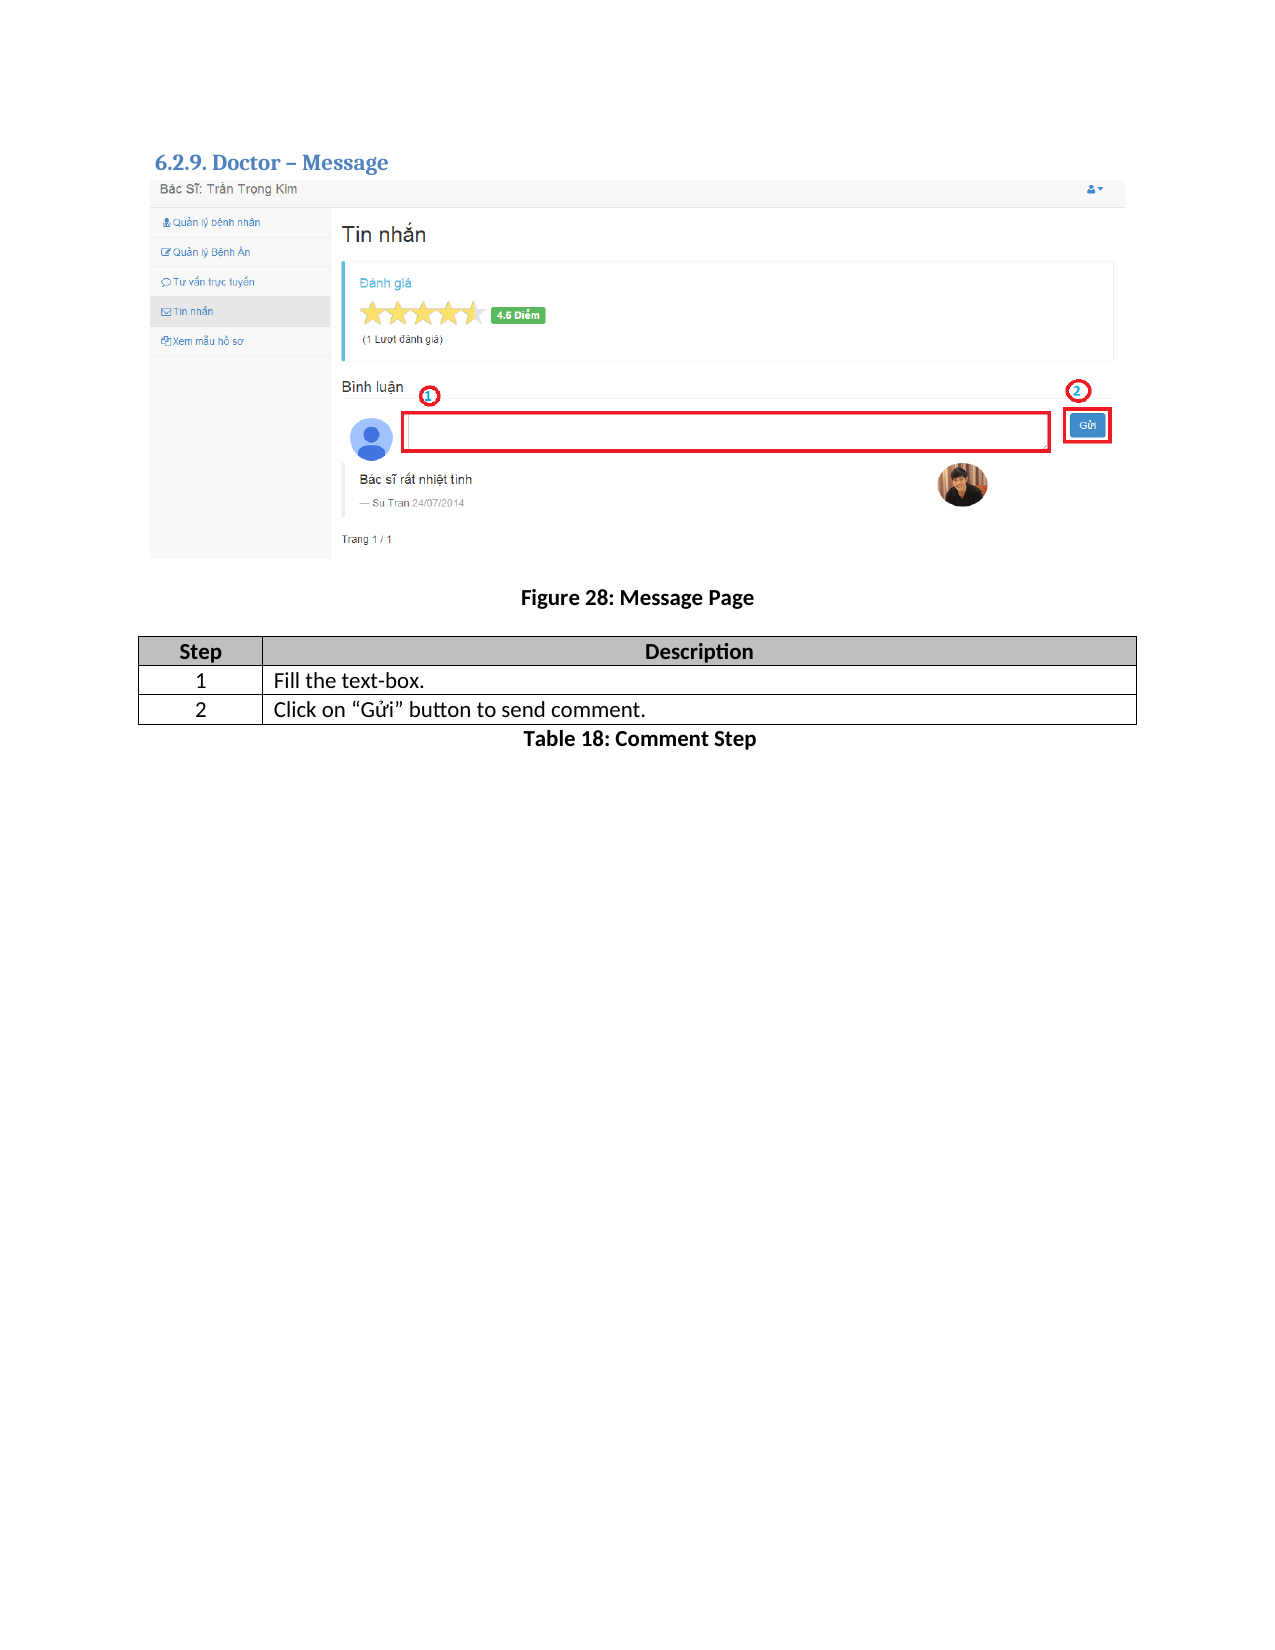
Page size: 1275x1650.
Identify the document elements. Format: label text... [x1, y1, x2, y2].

table_header Step [139, 637, 262, 665]
table_cell 1 [139, 666, 262, 694]
table_cell Click on “Gửi” button to send comment. [263, 695, 1136, 723]
text Table 18: Comment Step [150, 725, 1125, 752]
subtitle 6.2.9. Doctor – Message [150, 150, 1125, 176]
table_cell 2 [139, 695, 262, 723]
table_header Description [263, 637, 1136, 665]
text Figure 28: Message Page [150, 583, 1125, 611]
table_cell Fill the text-box. [263, 666, 1136, 694]
picture [150, 180, 1125, 559]
